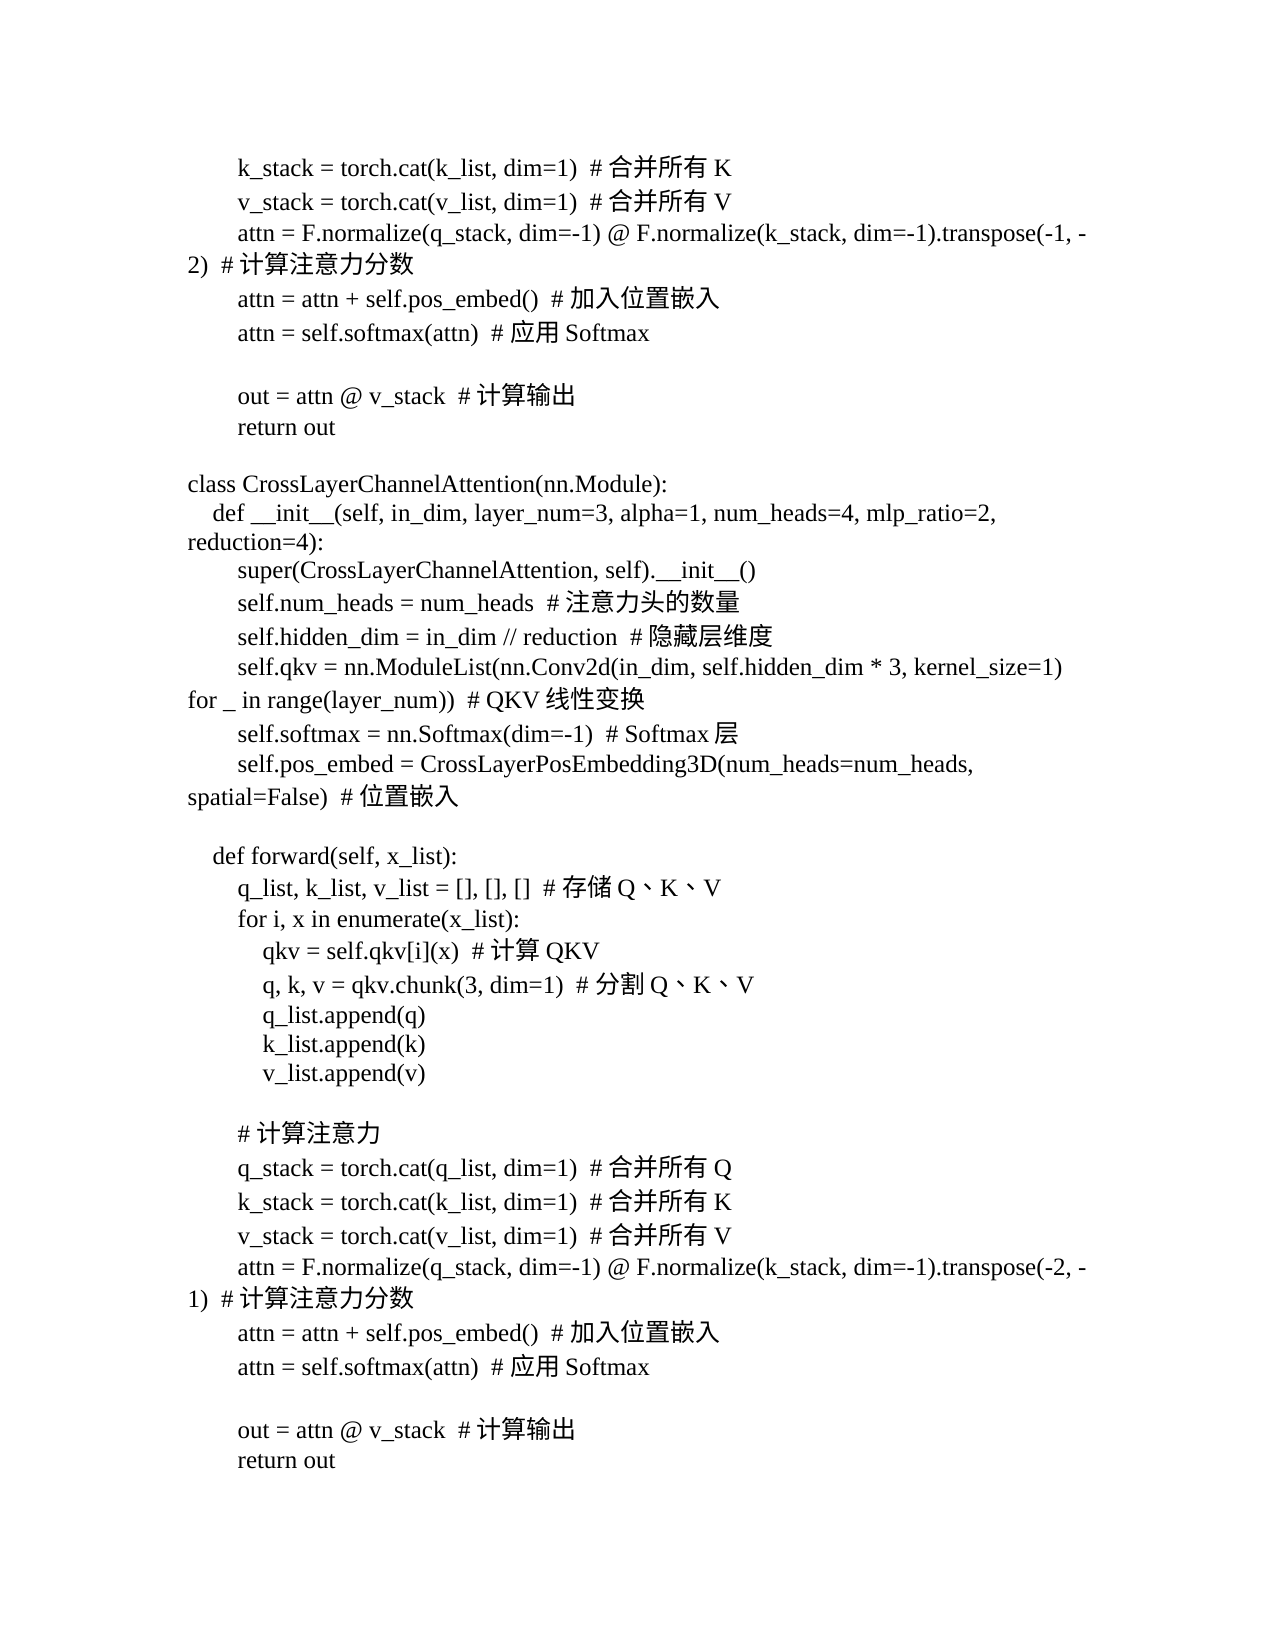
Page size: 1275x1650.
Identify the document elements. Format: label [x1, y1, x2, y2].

text [187, 150, 1087, 1474]
